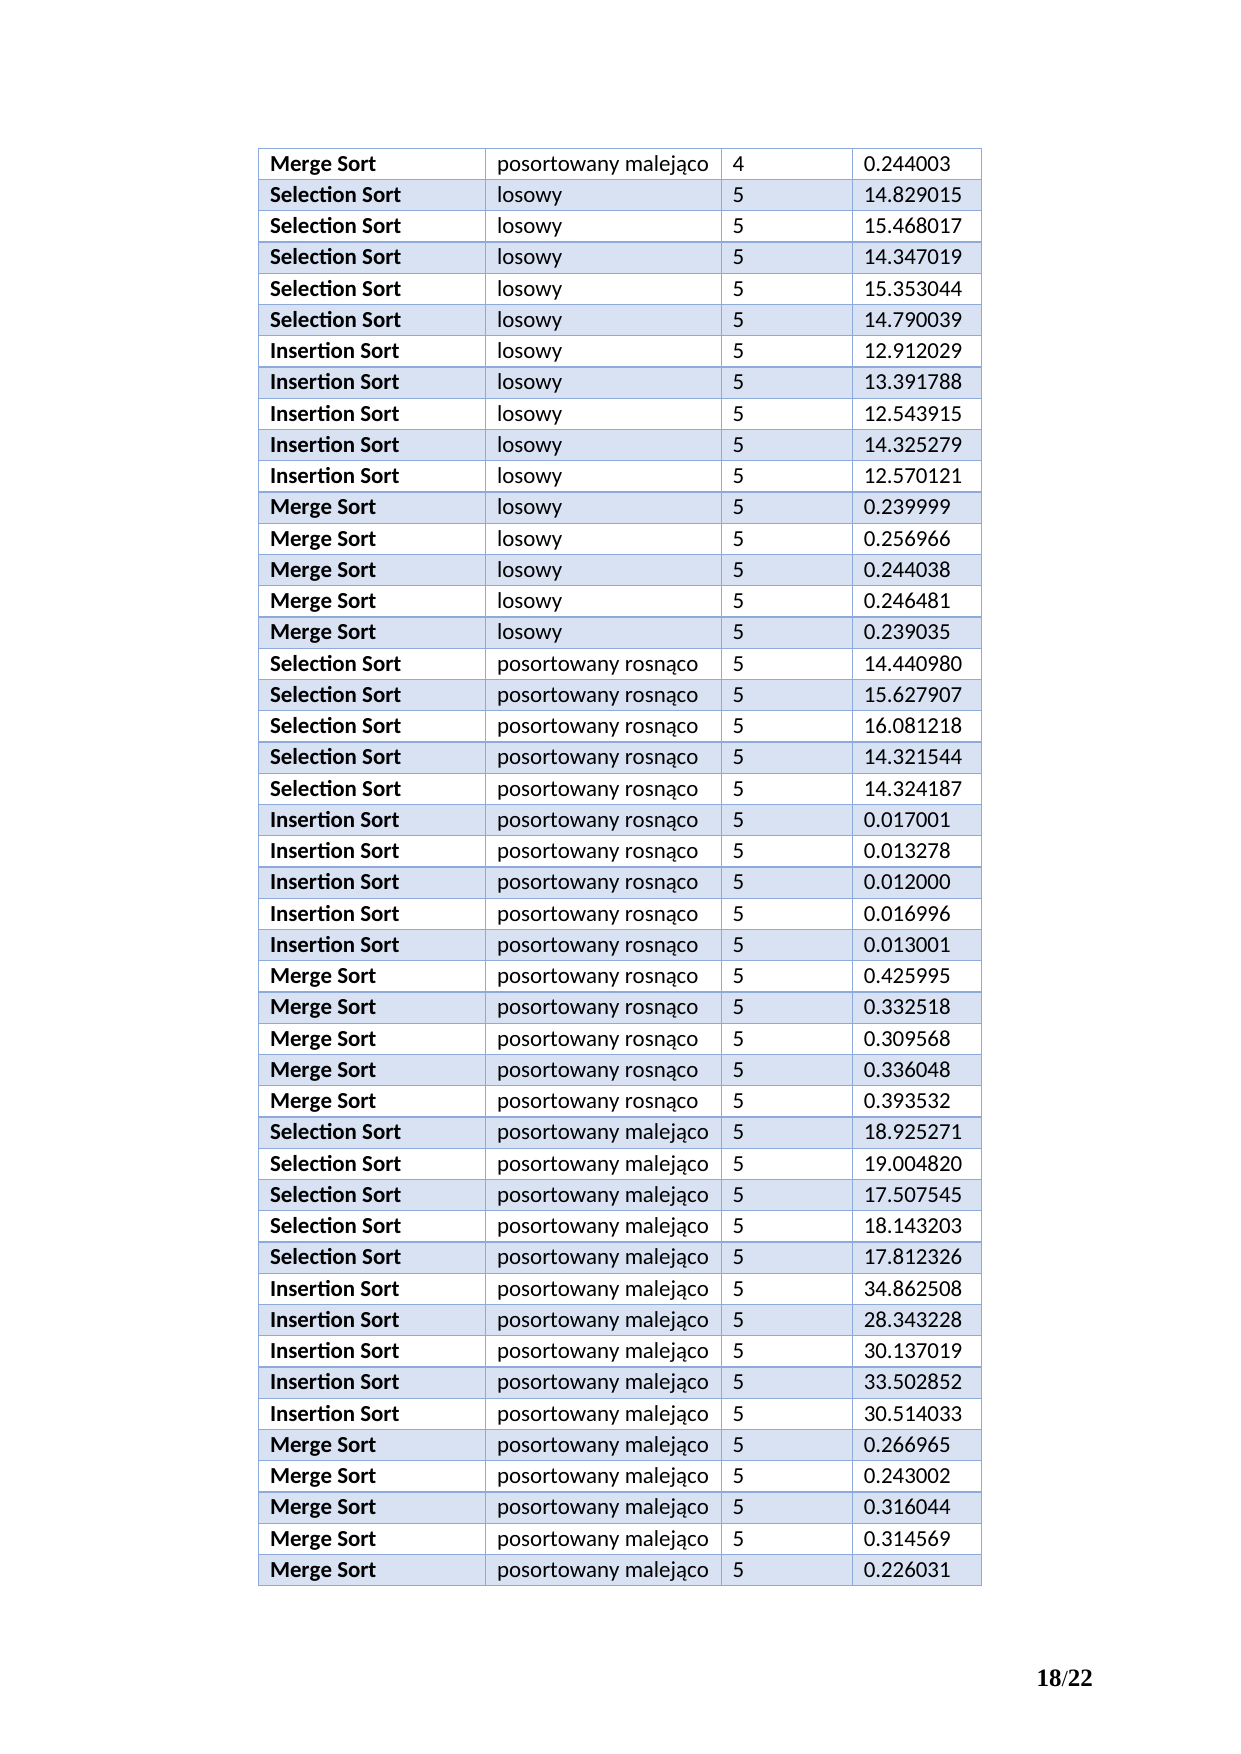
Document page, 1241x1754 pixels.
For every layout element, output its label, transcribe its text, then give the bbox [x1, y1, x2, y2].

table_cell 5 [722, 1555, 852, 1585]
table_cell Merge Sort [259, 524, 485, 554]
table_cell 5 [722, 1024, 852, 1054]
table_cell Insertion Sort [259, 899, 485, 929]
table_cell posortowany malejąco [486, 1399, 721, 1429]
table_cell Merge Sort [259, 1493, 485, 1523]
table_cell 0.266965 [853, 1430, 981, 1460]
table_cell 0.012000 [853, 868, 981, 898]
table_cell 5 [722, 711, 852, 741]
table_cell 5 [722, 461, 852, 491]
table_cell posortowany rosnąco [486, 680, 721, 710]
table_cell Insertion Sort [259, 1368, 485, 1398]
table_cell Merge Sort [259, 993, 485, 1023]
table_cell posortowany rosnąco [486, 930, 721, 960]
table_cell posortowany rosnąco [486, 868, 721, 898]
table_cell 5 [722, 774, 852, 804]
table_cell 5 [722, 649, 852, 679]
table_cell 0.226031 [853, 1555, 981, 1585]
table_cell Merge Sort [259, 1024, 485, 1054]
table_cell Selection Sort [259, 649, 485, 679]
table_cell 14.321544 [853, 743, 981, 773]
table_cell 5 [722, 836, 852, 866]
table_cell posortowany rosnąco [486, 649, 721, 679]
table_cell Selection Sort [259, 180, 485, 210]
table_cell 13.391788 [853, 368, 981, 398]
table_cell posortowany malejąco [486, 1430, 721, 1460]
table_cell 5 [722, 930, 852, 960]
table_cell posortowany rosnąco [486, 774, 721, 804]
table_cell 5 [722, 680, 852, 710]
table_cell 5 [722, 805, 852, 835]
table_cell 12.570121 [853, 461, 981, 491]
table_cell 5 [722, 1274, 852, 1304]
table_cell 0.244003 [853, 149, 981, 179]
table_cell losowy [486, 336, 721, 366]
table_cell 5 [722, 336, 852, 366]
table_cell 5 [722, 305, 852, 335]
table_cell Insertion Sort [259, 430, 485, 460]
table_cell Selection Sort [259, 743, 485, 773]
table_cell 34.862508 [853, 1274, 981, 1304]
table_cell 12.543915 [853, 399, 981, 429]
table_cell Selection Sort [259, 305, 485, 335]
table_cell Selection Sort [259, 1243, 485, 1273]
table_cell 16.081218 [853, 711, 981, 741]
table_cell 5 [722, 368, 852, 398]
table_cell 15.627907 [853, 680, 981, 710]
table_cell Insertion Sort [259, 805, 485, 835]
table_cell posortowany malejąco [486, 1274, 721, 1304]
table_cell 5 [722, 586, 852, 616]
table_cell posortowany malejąco [486, 1555, 721, 1585]
table_cell Insertion Sort [259, 930, 485, 960]
table_cell 14.440980 [853, 649, 981, 679]
table_cell Insertion Sort [259, 461, 485, 491]
table_cell 5 [722, 493, 852, 523]
table_cell 5 [722, 961, 852, 991]
table_cell Insertion Sort [259, 399, 485, 429]
table_cell losowy [486, 274, 721, 304]
table_cell 0.309568 [853, 1024, 981, 1054]
table_cell losowy [486, 618, 721, 648]
table_cell 0.013278 [853, 836, 981, 866]
table_cell posortowany malejąco [486, 1149, 721, 1179]
table_cell Merge Sort [259, 1086, 485, 1116]
table_cell 5 [722, 1336, 852, 1366]
table_cell losowy [486, 180, 721, 210]
table_cell posortowany malejąco [486, 1461, 721, 1491]
table_cell 5 [722, 1430, 852, 1460]
table_cell posortowany malejąco [486, 1493, 721, 1523]
table_cell Merge Sort [259, 1055, 485, 1085]
table_cell posortowany malejąco [486, 1336, 721, 1366]
table_cell Insertion Sort [259, 1399, 485, 1429]
table_cell posortowany malejąco [486, 1243, 721, 1273]
table_cell 0.013001 [853, 930, 981, 960]
table_cell Selection Sort [259, 1180, 485, 1210]
table_cell 5 [722, 180, 852, 210]
table_cell 0.017001 [853, 805, 981, 835]
table_cell losowy [486, 243, 721, 273]
table_cell posortowany malejąco [486, 1305, 721, 1335]
table_cell posortowany malejąco [486, 1180, 721, 1210]
table_cell losowy [486, 524, 721, 554]
table_cell 5 [722, 274, 852, 304]
table_cell 5 [722, 1524, 852, 1554]
table_cell Selection Sort [259, 274, 485, 304]
table_cell Selection Sort [259, 211, 485, 241]
table_cell 5 [722, 399, 852, 429]
table_cell 4 [722, 149, 852, 179]
table_cell 5 [722, 1243, 852, 1273]
table_cell 5 [722, 524, 852, 554]
table_cell 14.790039 [853, 305, 981, 335]
table_cell 19.004820 [853, 1149, 981, 1179]
table_cell Merge Sort [259, 1555, 485, 1585]
table_cell 5 [722, 211, 852, 241]
table_cell Insertion Sort [259, 1336, 485, 1366]
table_cell 5 [722, 555, 852, 585]
table_cell 14.347019 [853, 243, 981, 273]
table_cell 5 [722, 1086, 852, 1116]
table_cell Merge Sort [259, 1430, 485, 1460]
table_cell posortowany malejąco [486, 1368, 721, 1398]
table_cell 15.353044 [853, 274, 981, 304]
table_cell 5 [722, 1180, 852, 1210]
table_cell 5 [722, 1055, 852, 1085]
table_cell Merge Sort [259, 493, 485, 523]
table_cell losowy [486, 430, 721, 460]
table_cell Selection Sort [259, 243, 485, 273]
table_cell posortowany malejąco [486, 1524, 721, 1554]
table_cell Merge Sort [259, 149, 485, 179]
table_cell posortowany rosnąco [486, 711, 721, 741]
table_cell 5 [722, 430, 852, 460]
table_cell 0.336048 [853, 1055, 981, 1085]
table_cell losowy [486, 368, 721, 398]
table_cell Insertion Sort [259, 1305, 485, 1335]
table_cell Merge Sort [259, 1461, 485, 1491]
table_cell 0.244038 [853, 555, 981, 585]
table_cell losowy [486, 493, 721, 523]
table_cell losowy [486, 586, 721, 616]
table_cell 0.332518 [853, 993, 981, 1023]
table_cell Selection Sort [259, 774, 485, 804]
table_cell 0.425995 [853, 961, 981, 991]
table_cell 5 [722, 1461, 852, 1491]
table_cell 14.324187 [853, 774, 981, 804]
table_cell 0.256966 [853, 524, 981, 554]
table_cell 18.925271 [853, 1118, 981, 1148]
table_cell 30.514033 [853, 1399, 981, 1429]
table_cell Insertion Sort [259, 1274, 485, 1304]
table_cell 0.239999 [853, 493, 981, 523]
table_cell 12.912029 [853, 336, 981, 366]
table_cell 28.343228 [853, 1305, 981, 1335]
table_cell 0.016996 [853, 899, 981, 929]
table_cell posortowany rosnąco [486, 961, 721, 991]
table_cell 0.316044 [853, 1493, 981, 1523]
table_cell Insertion Sort [259, 336, 485, 366]
table_cell Insertion Sort [259, 868, 485, 898]
table_cell 5 [722, 899, 852, 929]
table_cell Selection Sort [259, 1149, 485, 1179]
table_cell posortowany rosnąco [486, 1055, 721, 1085]
table_cell Merge Sort [259, 961, 485, 991]
table_cell posortowany rosnąco [486, 899, 721, 929]
table_cell 0.239035 [853, 618, 981, 648]
table_cell posortowany malejąco [486, 149, 721, 179]
table_cell losowy [486, 399, 721, 429]
table_cell posortowany rosnąco [486, 743, 721, 773]
table_cell 5 [722, 618, 852, 648]
table_cell 33.502852 [853, 1368, 981, 1398]
table_cell 14.325279 [853, 430, 981, 460]
table_cell 5 [722, 243, 852, 273]
table_cell losowy [486, 555, 721, 585]
table_cell 5 [722, 868, 852, 898]
table_cell posortowany malejąco [486, 1211, 721, 1241]
table_cell 5 [722, 1118, 852, 1148]
table_cell 30.137019 [853, 1336, 981, 1366]
table_cell posortowany rosnąco [486, 1086, 721, 1116]
table_cell Merge Sort [259, 586, 485, 616]
table_cell 5 [722, 1211, 852, 1241]
table_cell Insertion Sort [259, 836, 485, 866]
table_cell 5 [722, 1305, 852, 1335]
table_cell losowy [486, 211, 721, 241]
table_cell 17.507545 [853, 1180, 981, 1210]
table_cell 5 [722, 1149, 852, 1179]
table_cell Merge Sort [259, 555, 485, 585]
table_cell losowy [486, 305, 721, 335]
table_cell Merge Sort [259, 618, 485, 648]
table_cell Selection Sort [259, 711, 485, 741]
table_cell 18.143203 [853, 1211, 981, 1241]
table_cell 5 [722, 743, 852, 773]
table_cell 0.314569 [853, 1524, 981, 1554]
table_cell Selection Sort [259, 1211, 485, 1241]
table_cell Insertion Sort [259, 368, 485, 398]
table_cell Merge Sort [259, 1524, 485, 1554]
table_cell posortowany rosnąco [486, 836, 721, 866]
table_cell 0.246481 [853, 586, 981, 616]
table_cell 0.243002 [853, 1461, 981, 1491]
table_cell Selection Sort [259, 1118, 485, 1148]
table_cell 15.468017 [853, 211, 981, 241]
table_cell 5 [722, 1368, 852, 1398]
table_cell losowy [486, 461, 721, 491]
table_cell posortowany rosnąco [486, 1024, 721, 1054]
table_cell posortowany malejąco [486, 1118, 721, 1148]
table_cell 5 [722, 1493, 852, 1523]
table_cell posortowany rosnąco [486, 993, 721, 1023]
table_cell 17.812326 [853, 1243, 981, 1273]
table_cell 14.829015 [853, 180, 981, 210]
table_cell 5 [722, 1399, 852, 1429]
table_cell posortowany rosnąco [486, 805, 721, 835]
table_cell 0.393532 [853, 1086, 981, 1116]
table_cell 5 [722, 993, 852, 1023]
table_cell Selection Sort [259, 680, 485, 710]
